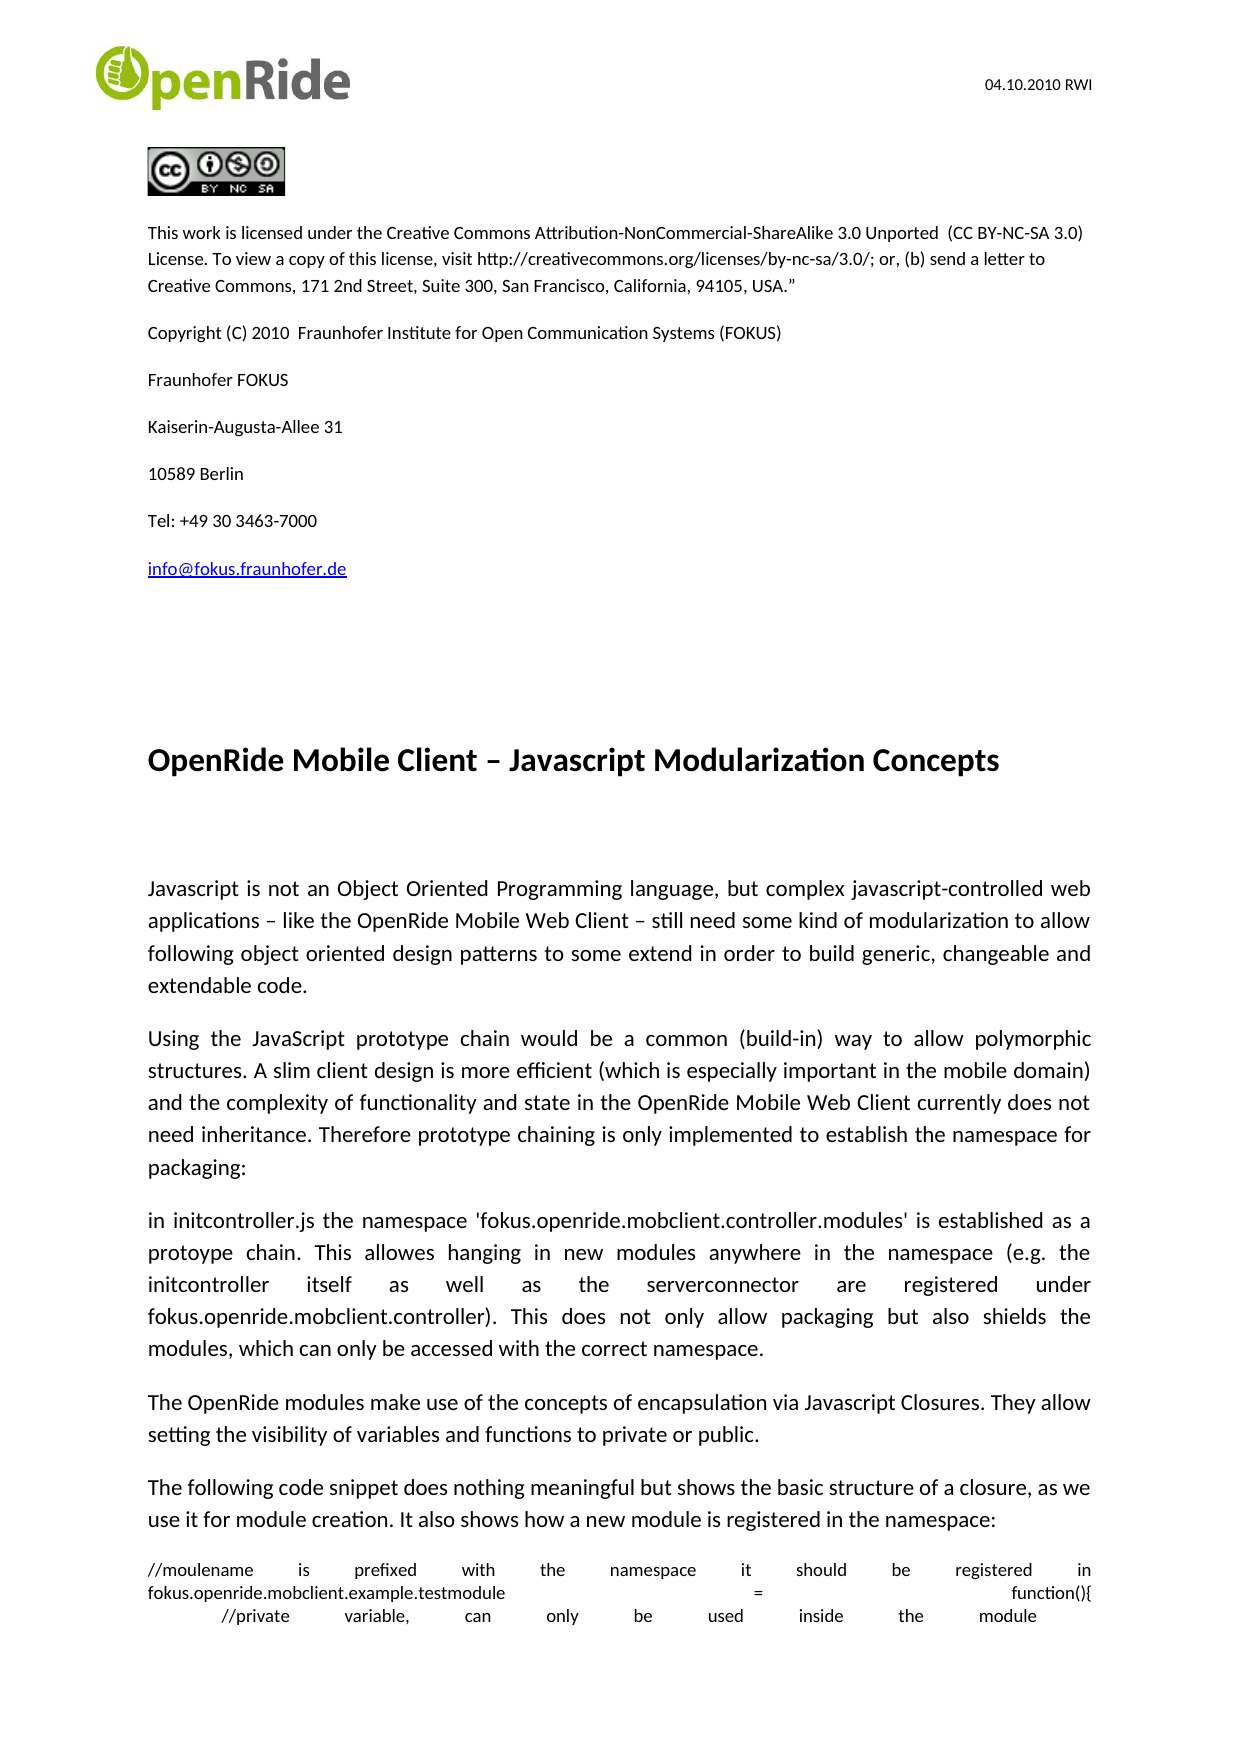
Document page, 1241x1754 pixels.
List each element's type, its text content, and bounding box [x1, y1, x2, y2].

picture [147, 147, 286, 196]
text OpenRide Mobile Client – Javascript Modularization Concepts [148, 739, 1093, 780]
text Kaiserin-Augusta-Allee 31 [148, 415, 1093, 438]
text Fraunhofer FOKUS [148, 368, 1093, 391]
text Javascript is not an Object Oriented Programming language, but complex javascript-controlled web applications – like the OpenRide Mobile Web Client – still need some kind of modularization to allow following object oriented design patterns to some extend in order to build generic, changeable and extendable code. [148, 874, 1093, 999]
text Using the JavaScript prototype chain would be a common (build-in) way to allow polymorphic structures. A slim client design is more efficient (which is especially important in the mobile domain) and the complexity of functionality and state in the OpenRide Mobile Web Client currently does not need inheritance. Therefore prototype chaining is only implemented to establish the namespace for packaging: [148, 1024, 1093, 1181]
text Tel: +49 30 3463-7000 [148, 510, 1093, 533]
picture [95, 46, 350, 111]
text This work is licensed under the Creative Commons Attribution-NonCommercial-ShareAlike 3.0 Unported (CC BY-NC-SA 3.0) License. To view a copy of this license, visit http://creativecommons.org/licenses/by-nc-sa/3.0/; or, (b) send a letter to Creative Commons, 171 2nd Street, Suite 300, San Francisco, California, 94105, USA.” [148, 221, 1093, 297]
text The OpenRide modules make use of the concepts of encapsulation via Javascript Closures. They allow setting the visibility of variables and functions to private or public. [148, 1388, 1093, 1448]
text The following code snippet does nothing meaningful but shows the basic structure of a closure, as we use it for module creation. It also shows how a new module is registered in the namespace: [148, 1473, 1093, 1533]
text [148, 1558, 1093, 1627]
text info@fokus.fraunhofer.de [148, 557, 1093, 580]
text in initcontroller.js the namespace 'fokus.openride.mobclient.controller.modules' is established as a protoype chain. This allowes hanging in new modules anywhere in the namespace (e.g. the initcontroller itself as well as the serverconnector are registered under fokus.openride.mobclient.controller). This does not only allow packaging but also shields the modules, which can only be accessed with the correct namespace. [148, 1206, 1093, 1363]
text 10589 Berlin [148, 462, 1093, 485]
text Copyright (C) 2010 Fraunhofer Institute for Open Communication Systems (FOKUS) [148, 321, 1093, 344]
